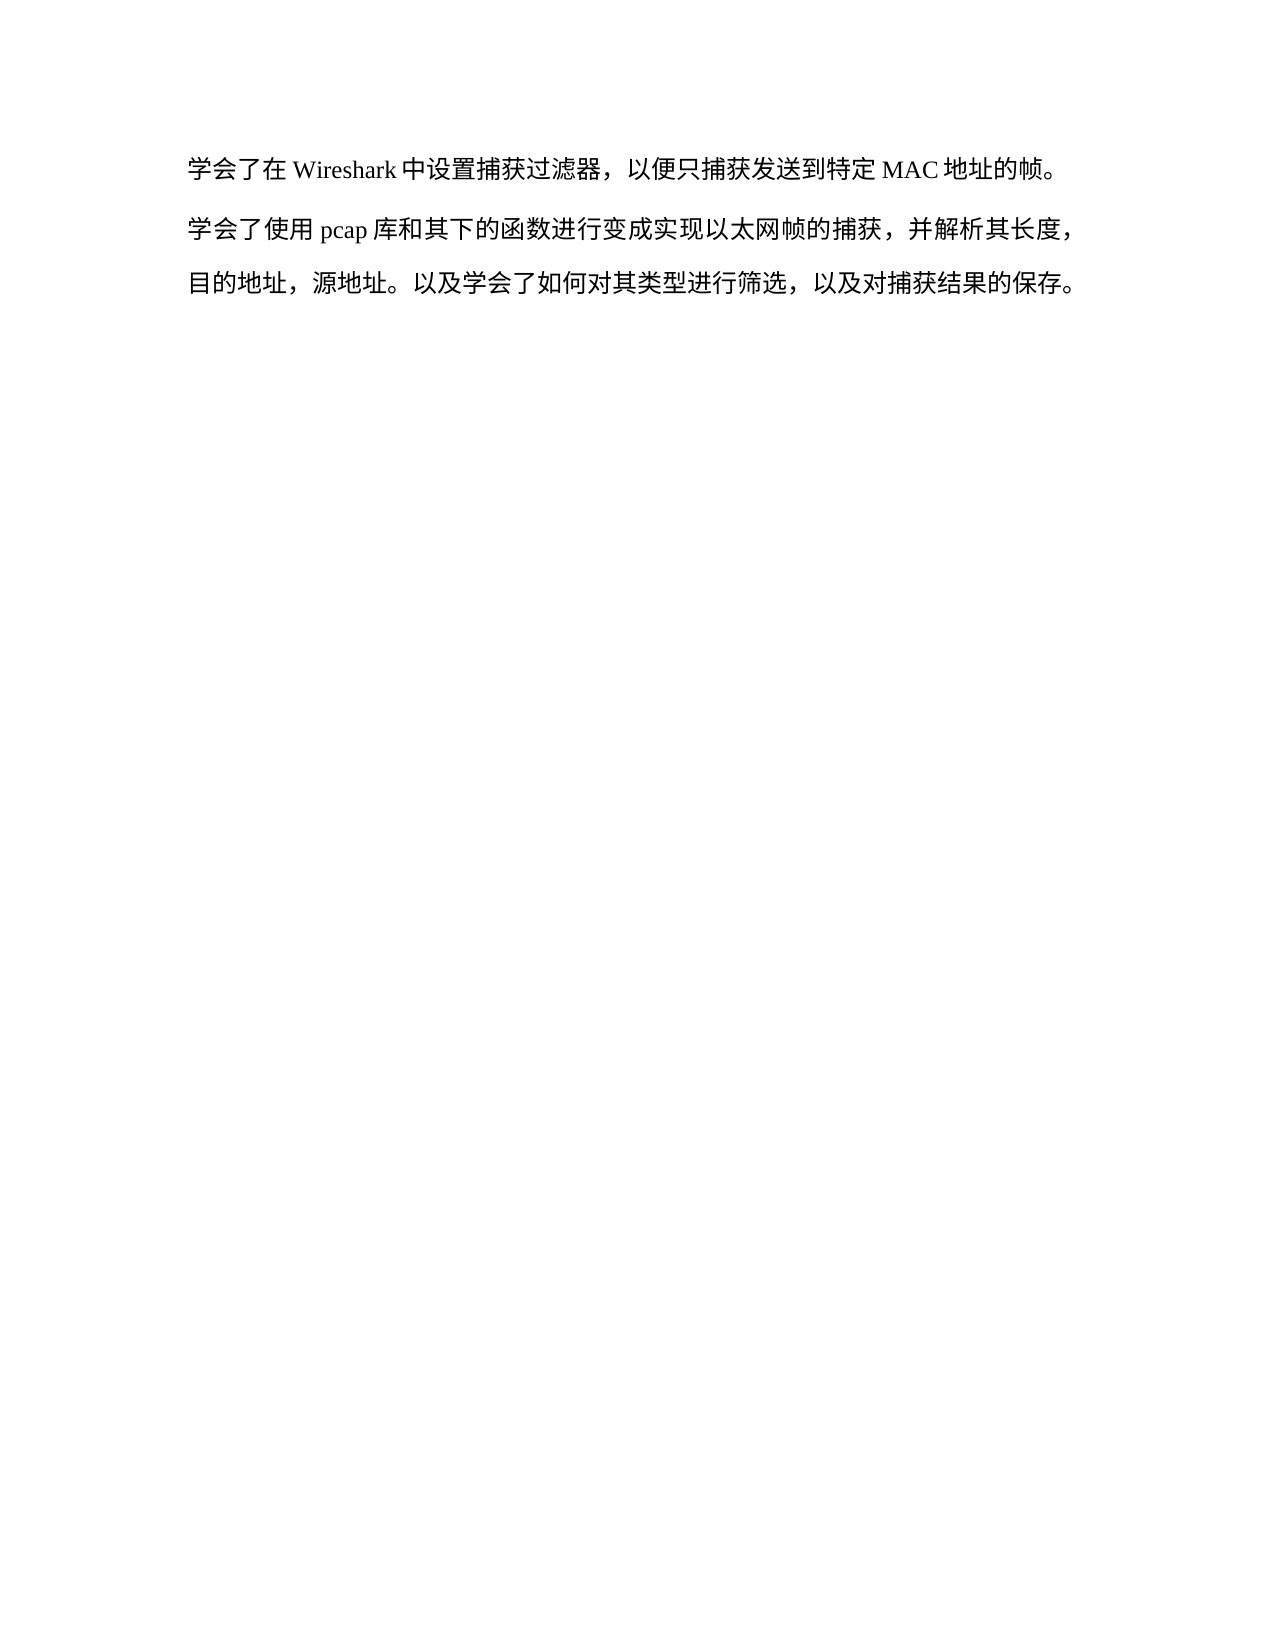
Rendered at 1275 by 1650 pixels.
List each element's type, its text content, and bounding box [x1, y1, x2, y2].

list 学会了使用pcap库和其下的函数进行变成实现以太网帧的捕获，并解析其长度，目的地址，源地址。以及学会了如何对其类型进行筛选，以及对捕获结果的保存。 [187, 209, 1087, 300]
list 学会了在Wireshark中设置捕获过滤器，以便只捕获发送到特定MAC地址的帧。 [187, 150, 1087, 186]
